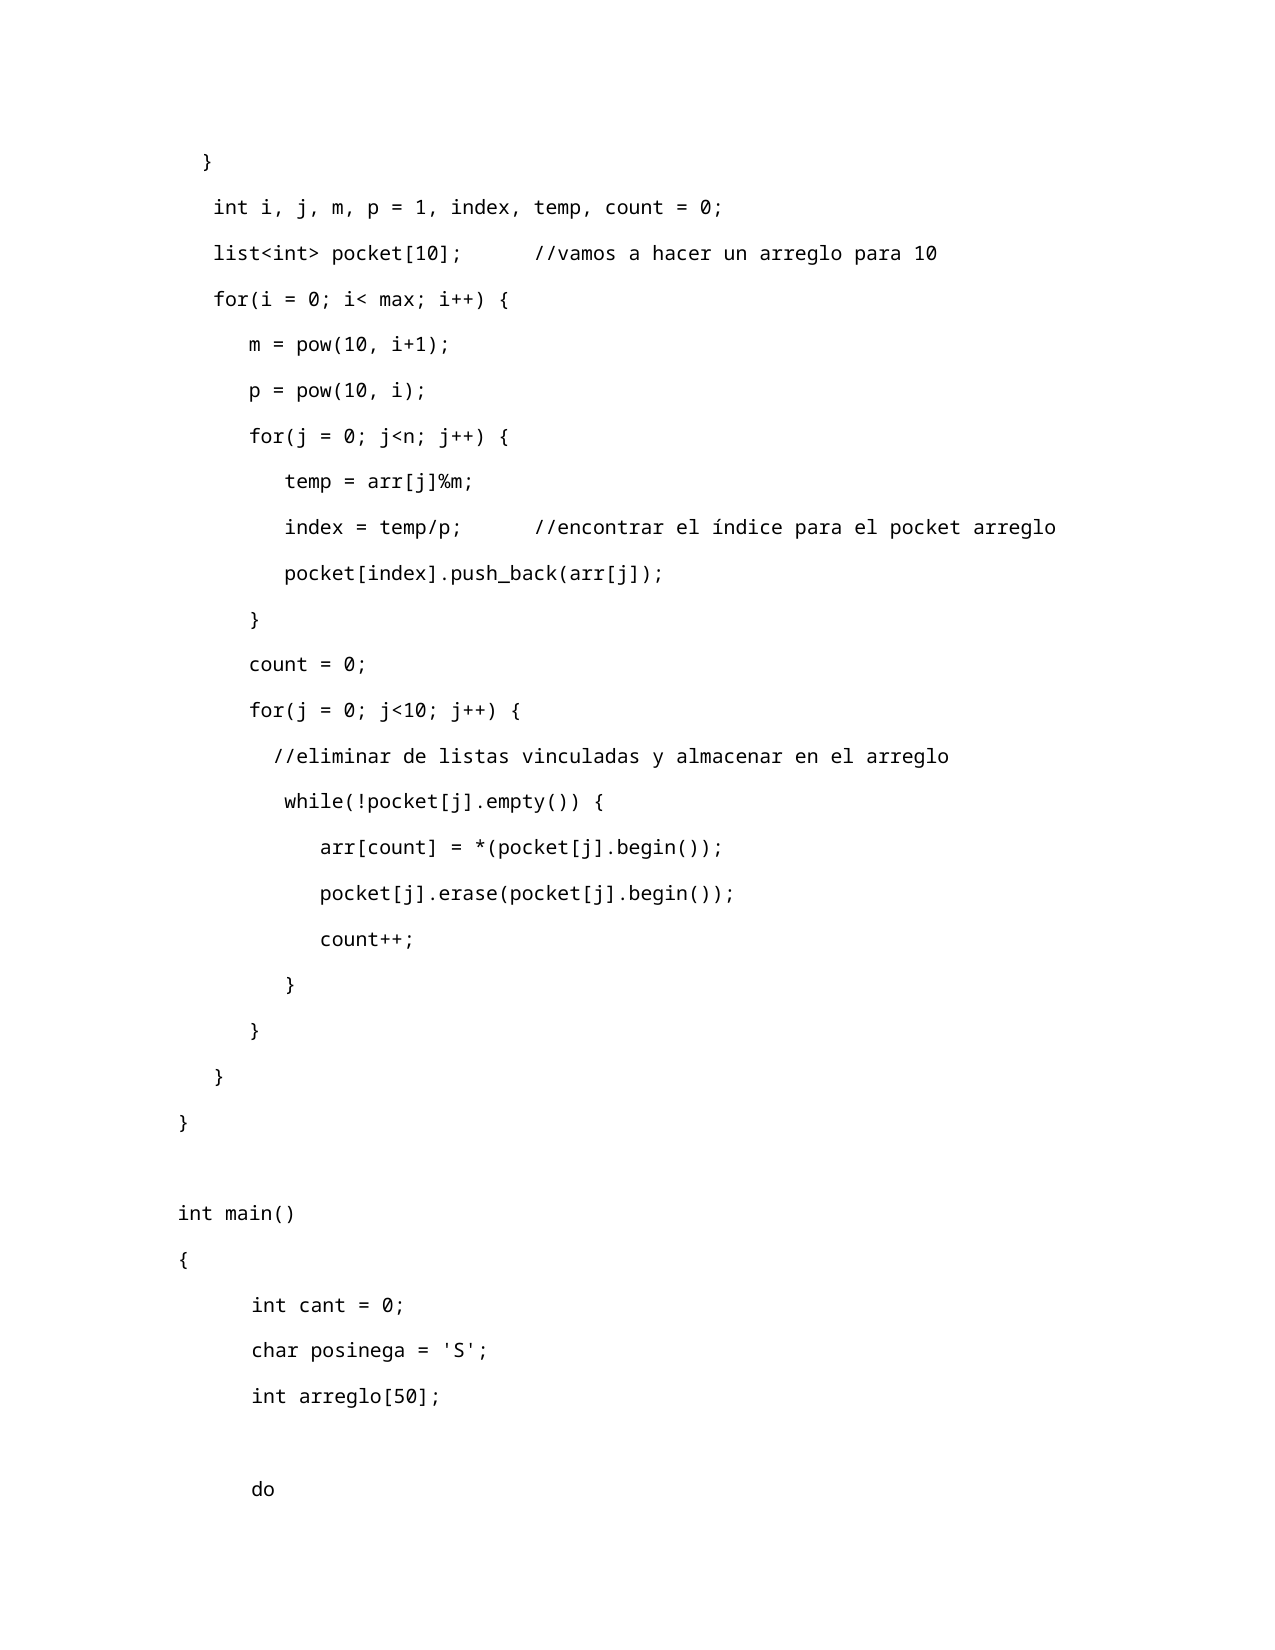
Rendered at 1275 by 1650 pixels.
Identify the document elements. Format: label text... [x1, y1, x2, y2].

text temp = arr[j]%m; [177, 468, 1098, 495]
text pocket[j].erase(pocket[j].begin()); [177, 879, 1098, 906]
text //eliminar de listas vinculadas y almacenar en el arreglo [177, 742, 1098, 769]
text int arreglo[50]; [177, 1382, 1098, 1409]
text int main() [177, 1199, 1098, 1226]
text } [177, 148, 1098, 174]
text count++; [177, 925, 1098, 952]
text int i, j, m, p = 1, index, temp, count = 0; [177, 193, 1098, 220]
text for(i = 0; i< max; i++) { [177, 285, 1098, 312]
text p = pow(10, i); [177, 376, 1098, 403]
text pocket[index].push_back(arr[j]); [177, 559, 1098, 586]
text while(!pocket[j].empty()) { [177, 788, 1098, 815]
text for(j = 0; j<10; j++) { [177, 696, 1098, 723]
text do [177, 1475, 1098, 1502]
text count = 0; [177, 651, 1098, 678]
text { [177, 1245, 1098, 1272]
text } [177, 971, 1098, 998]
text } [177, 605, 1098, 632]
text m = pow(10, i+1); [177, 331, 1098, 357]
text char posinega = 'S'; [177, 1337, 1098, 1363]
text } [177, 1108, 1098, 1135]
text } [177, 1016, 1098, 1043]
text int cant = 0; [177, 1291, 1098, 1318]
text arr[count] = *(pocket[j].begin()); [177, 833, 1098, 861]
text index = temp/p; //encontrar el índice para el pocket arreglo [177, 513, 1098, 540]
text for(j = 0; j<n; j++) { [177, 422, 1098, 449]
text } [177, 1062, 1098, 1089]
text list<int> pocket[10]; //vamos a hacer un arreglo para 10 [177, 239, 1098, 266]
